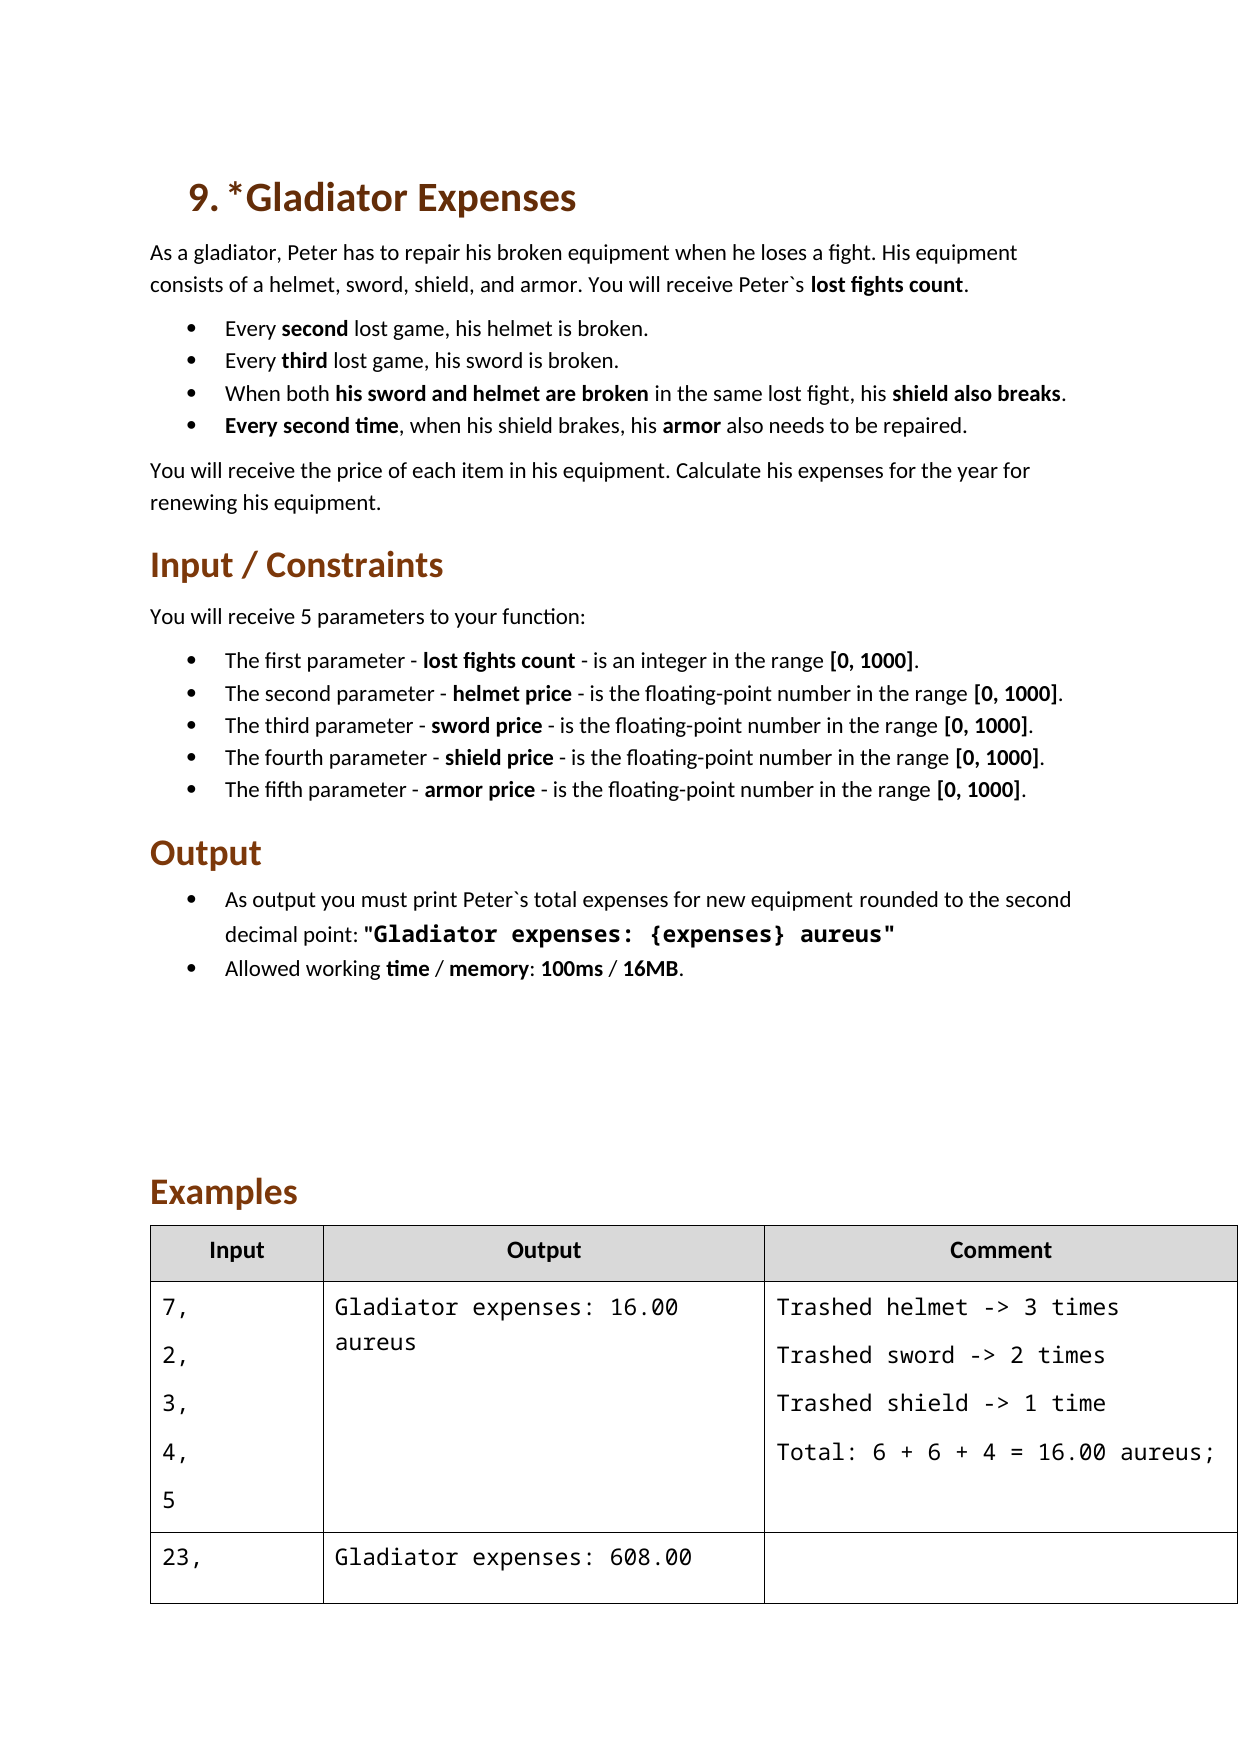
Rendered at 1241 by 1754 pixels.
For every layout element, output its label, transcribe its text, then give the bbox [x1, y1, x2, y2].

text Input / Constraints [150, 541, 1090, 587]
text As a gladiator, Peter has to repair his broken equipment when he loses a fight. His equipment consists of a helmet, sword, shield, and armor. You will receive Peter`s lost fights count. [150, 238, 1090, 298]
list When both his sword and helmet are broken in the same lost fight, his shield also breaks. [187, 379, 1090, 407]
list The first parameter - lost fights count - is an integer in the range [0, 1000]. [187, 647, 1090, 675]
list As output you must print Peter`s total expenses for new equipment rounded to the second decimal point: "Gladiator expenses: {expenses} aureus" [187, 885, 1090, 949]
list Every second time, when his shield brakes, his armor also needs to be repaired. [187, 411, 1090, 439]
text You will receive 5 parameters to your function: [150, 602, 1090, 630]
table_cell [151, 1533, 323, 1603]
text You will receive the price of each item in his equipment. Calculate his expenses for the year for renewing his equipment. [150, 456, 1090, 516]
table_header Output [324, 1226, 764, 1281]
list The fifth parameter - armor price - is the floating-point number in the range [0, 1000]. [187, 775, 1090, 803]
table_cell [324, 1533, 764, 1603]
table_header Comment [765, 1226, 1237, 1281]
list The second parameter - helmet price - is the floating-point number in the range [0, 1000]. [187, 679, 1090, 707]
text Output [150, 828, 1090, 874]
list Every third lost game, his sword is broken. [187, 347, 1090, 375]
table_cell 7, 2, 3, 4, 5 [151, 1282, 323, 1532]
list The third parameter - sword price - is the floating-point number in the range [0, 1000]. [187, 711, 1090, 739]
list Allowed working time / memory: 100ms / 16MB. [187, 954, 1090, 982]
list The fourth parameter - shield price - is the floating-point number in the range [0, 1000]. [187, 743, 1090, 771]
table_cell Gladiator expenses: 16.00 aureus [324, 1282, 764, 1532]
list *Gladiator Expenses [187, 171, 1090, 222]
table_cell Trashed helmet -> 3 times Trashed sword -> 2 times Trashed shield -> 1 time Total: 6 + 6 + 4 = 16.00 aureus; [765, 1282, 1237, 1532]
text Examples [150, 1168, 1090, 1214]
table_header Input [151, 1226, 323, 1281]
list Every second lost game, his helmet is broken. [187, 314, 1090, 342]
table_cell [765, 1533, 1237, 1603]
